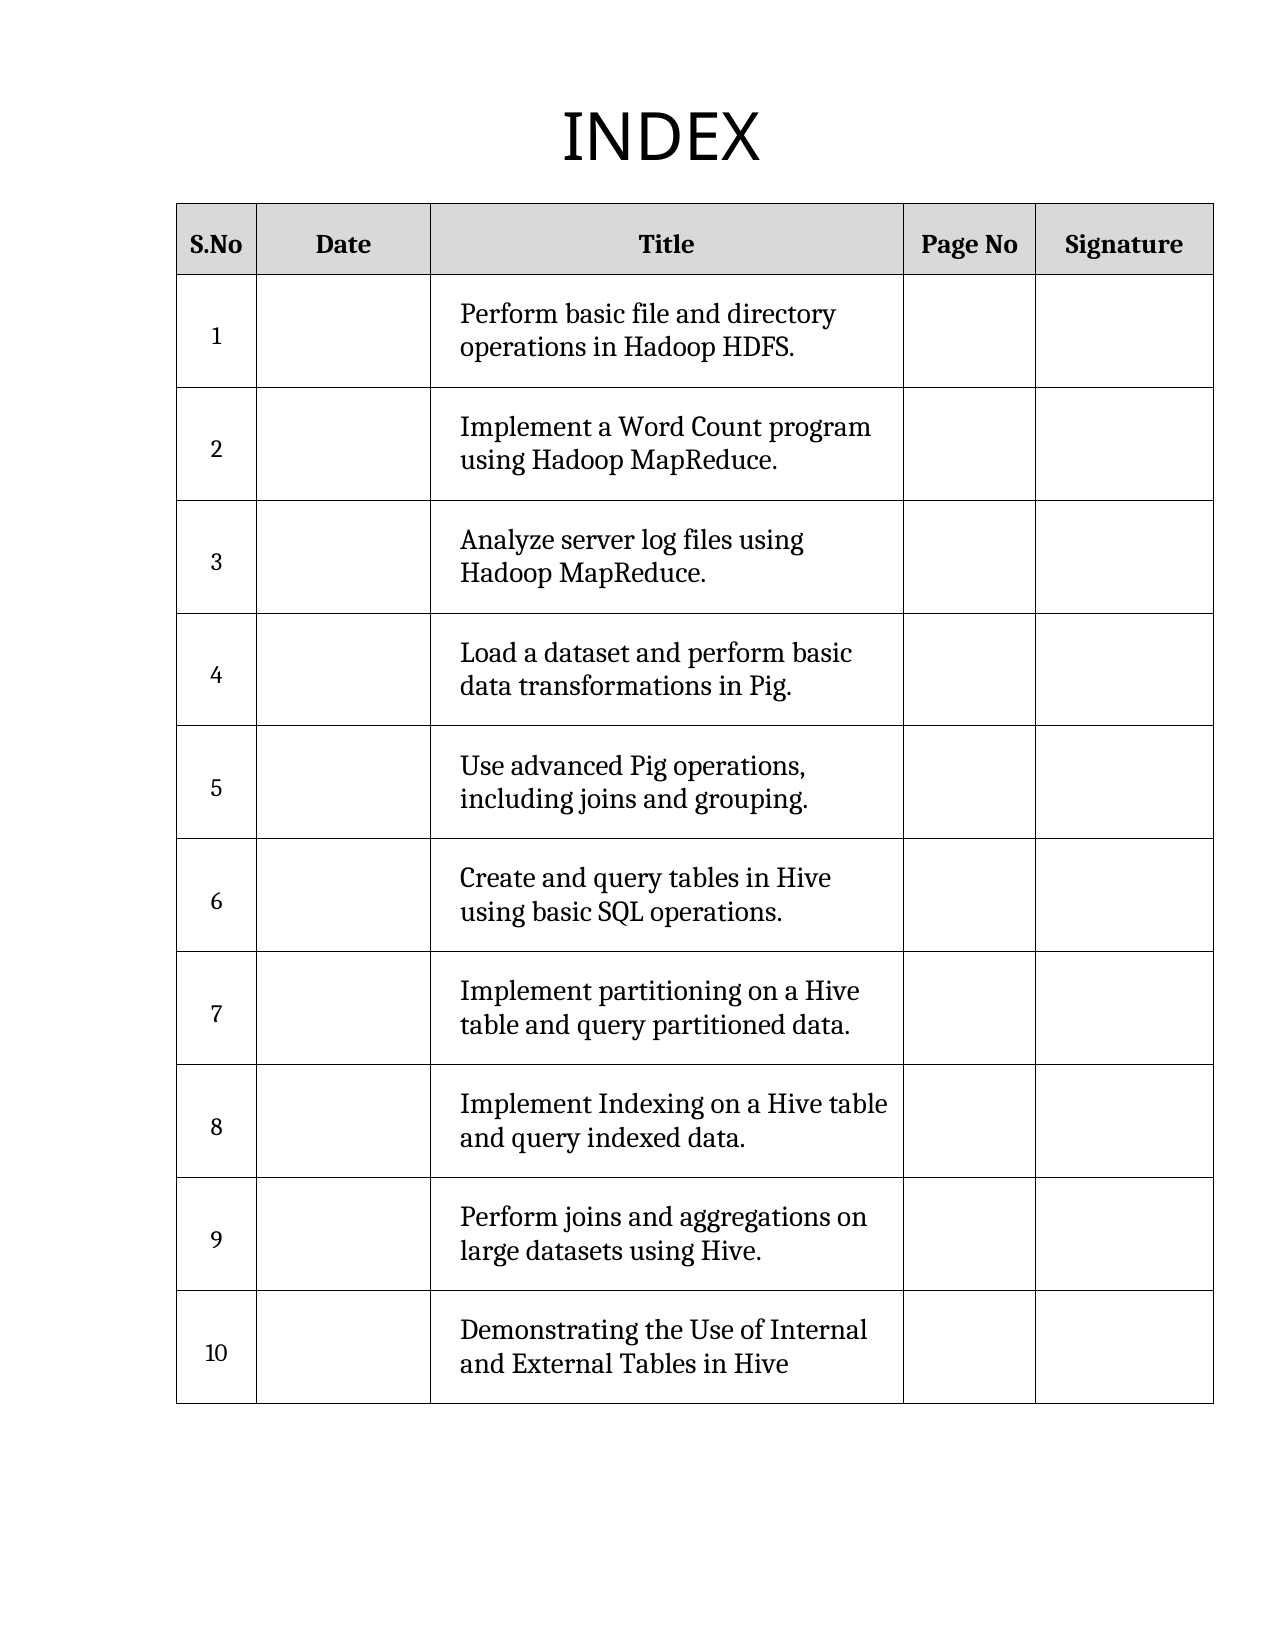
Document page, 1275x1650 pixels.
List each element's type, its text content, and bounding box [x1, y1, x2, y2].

table_cell [904, 275, 1035, 387]
table_header Page No [904, 204, 1035, 274]
table_cell [257, 726, 430, 838]
table_cell 4 [177, 614, 256, 725]
table_header Signature [1036, 204, 1213, 274]
table_cell [904, 726, 1035, 838]
table_cell [904, 388, 1035, 499]
table_cell Demonstrating the Use of Internal and External Tables in Hive [431, 1291, 903, 1403]
table_cell 7 [177, 952, 256, 1064]
table_cell [904, 952, 1035, 1064]
table_cell [904, 839, 1035, 951]
table_header Date [257, 204, 430, 274]
table_cell 10 [177, 1291, 256, 1403]
table_cell [257, 614, 430, 725]
table_cell [1036, 275, 1213, 387]
table_cell Analyze server log files using Hadoop MapReduce. [431, 501, 903, 612]
table_cell Use advanced Pig operations, including joins and grouping. [431, 726, 903, 838]
table_cell 2 [177, 388, 256, 499]
text INDEX [150, 89, 1172, 179]
table_cell 8 [177, 1065, 256, 1177]
table_cell [1036, 952, 1213, 1064]
table_cell [1036, 1178, 1213, 1290]
table_cell [1036, 726, 1213, 838]
table_cell Load a dataset and perform basic data transformations in Pig. [431, 614, 903, 725]
table_cell 1 [177, 275, 256, 387]
table_cell [904, 501, 1035, 612]
table_cell Implement partitioning on a Hive table and query partitioned data. [431, 952, 903, 1064]
table_cell 9 [177, 1178, 256, 1290]
table_cell 6 [177, 839, 256, 951]
table_cell [904, 1065, 1035, 1177]
table_cell Perform basic file and directory operations in Hadoop HDFS. [431, 275, 903, 387]
table_cell Implement Indexing on a Hive table and query indexed data. [431, 1065, 903, 1177]
table_cell [1036, 839, 1213, 951]
table_cell [904, 1178, 1035, 1290]
table_cell [1036, 1065, 1213, 1177]
table_header S.No [177, 204, 256, 274]
table_cell [904, 1291, 1035, 1403]
table_cell [1036, 501, 1213, 612]
table_cell [257, 839, 430, 951]
table_cell [1036, 388, 1213, 499]
table_cell Perform joins and aggregations on large datasets using Hive. [431, 1178, 903, 1290]
table_cell [904, 614, 1035, 725]
table_cell [257, 275, 430, 387]
table_cell 5 [177, 726, 256, 838]
table_cell 3 [177, 501, 256, 612]
table_cell [257, 388, 430, 499]
table_cell [257, 501, 430, 612]
table_cell [1036, 614, 1213, 725]
table_cell [1036, 1291, 1213, 1403]
table_cell Create and query tables in Hive using basic SQL operations. [431, 839, 903, 951]
table_cell [257, 1065, 430, 1177]
table_cell [257, 952, 430, 1064]
table_header Title [431, 204, 903, 274]
table_cell [257, 1291, 430, 1403]
table_cell [257, 1178, 430, 1290]
table_cell Implement a Word Count program using Hadoop MapReduce. [431, 388, 903, 499]
